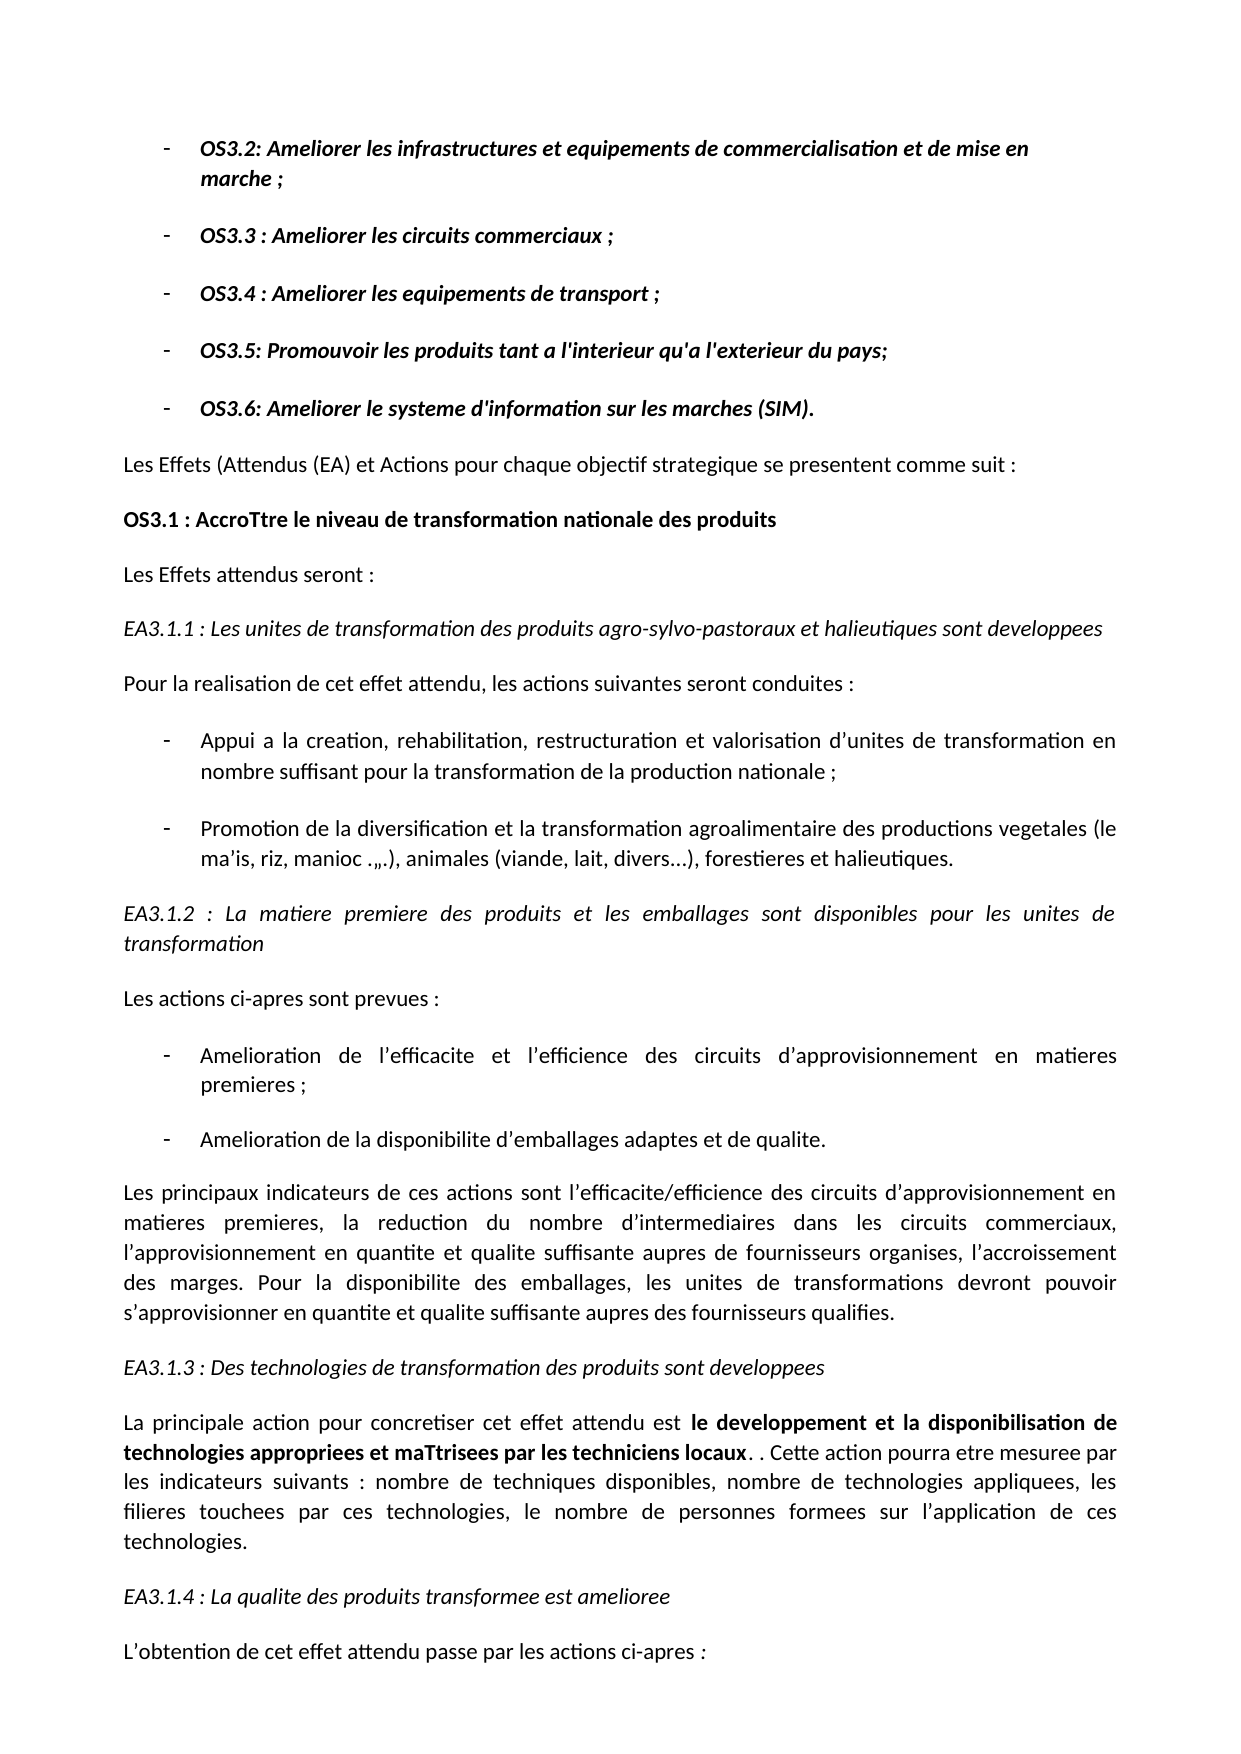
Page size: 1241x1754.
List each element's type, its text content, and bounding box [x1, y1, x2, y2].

list Appui a la creation, rehabilitation, restructuration et valorisation d’unites de transformation en nombre suffisant pour la transformation de la production nationale ; [163, 724, 1118, 785]
text Les Effets attendus seront : [123, 560, 1118, 588]
subtitle OS3.1 : AccroTtre le niveau de transformation nationale des produits [123, 505, 1118, 533]
text Pour la realisation de cet effet attendu, les actions suivantes seront conduites : [123, 669, 1118, 697]
text La principale action pour concretiser cet effet attendu est le developpement et la disponibilisation de technologies appropriees et maTtrisees par les techniciens locaux. . Cette action pourra etre mesuree par les indicateurs suivants : nombre de techniques disponibles, nombre de technologies appliquees, les filieres touchees par ces technologies, le nombre de personnes formees sur l’application de ces technologies. [123, 1408, 1118, 1555]
list Promotion de la diversification et la transformation agroalimentaire des productions vegetales (le ma’is, riz, manioc .„.), animales (viande, lait, divers...), forestieres et halieutiques. [163, 812, 1118, 872]
text EA3.1.3 : Des technologies de transformation des produits sont developpees [123, 1353, 1118, 1381]
list Amelioration de l’efficacite et l’efficience des circuits d’approvisionnement en matieres premieres ; [163, 1039, 1118, 1098]
text EA3.1.2 : La matiere premiere des produits et les emballages sont disponibles pour les unites de transformation [123, 899, 1118, 957]
list Amelioration de la disponibilite d’emballages adaptes et de qualite. [123, 1123, 1118, 1153]
text Les Effets (Attendus (EA) et Actions pour chaque objectif strategique se presentent comme suit : [123, 450, 1118, 478]
text EA3.1.1 : Les unites de transformation des produits agro-sylvo-pastoraux et halieutiques sont developpees [123, 614, 1118, 643]
text L’obtention de cet effet attendu passe par les actions ci-apres : [123, 1637, 1118, 1665]
list OS3.2: Ameliorer les infrastructures et equipements de commercialisation et de mise en [123, 132, 1118, 162]
list OS3.5: Promouvoir les produits tant a l'interieur qu'a l'exterieur du pays; [123, 335, 1118, 365]
text marche ; [123, 164, 1118, 193]
list OS3.6: Ameliorer le systeme d'information sur les marches (SIM). [123, 392, 1118, 423]
list OS3.3 : Ameliorer les circuits commerciaux ; [123, 219, 1118, 250]
text Les actions ci-apres sont prevues : [123, 984, 1118, 1012]
text EA3.1.4 : La qualite des produits transformee est amelioree [123, 1582, 1118, 1610]
list OS3.4 : Ameliorer les equipements de transport ; [123, 277, 1118, 308]
text Les principaux indicateurs de ces actions sont l’efficacite/efficience des circuits d’approvisionnement en matieres premieres, la reduction du nombre d’intermediaires dans les circuits commerciaux, l’approvisionnement en quantite et qualite suffisante aupres de fournisseurs organises, l’accroissement des marges. Pour la disponibilite des emballages, les unites de transformations devront pouvoir s’approvisionner en quantite et qualite suffisante aupres des fournisseurs qualifies. [123, 1178, 1118, 1326]
